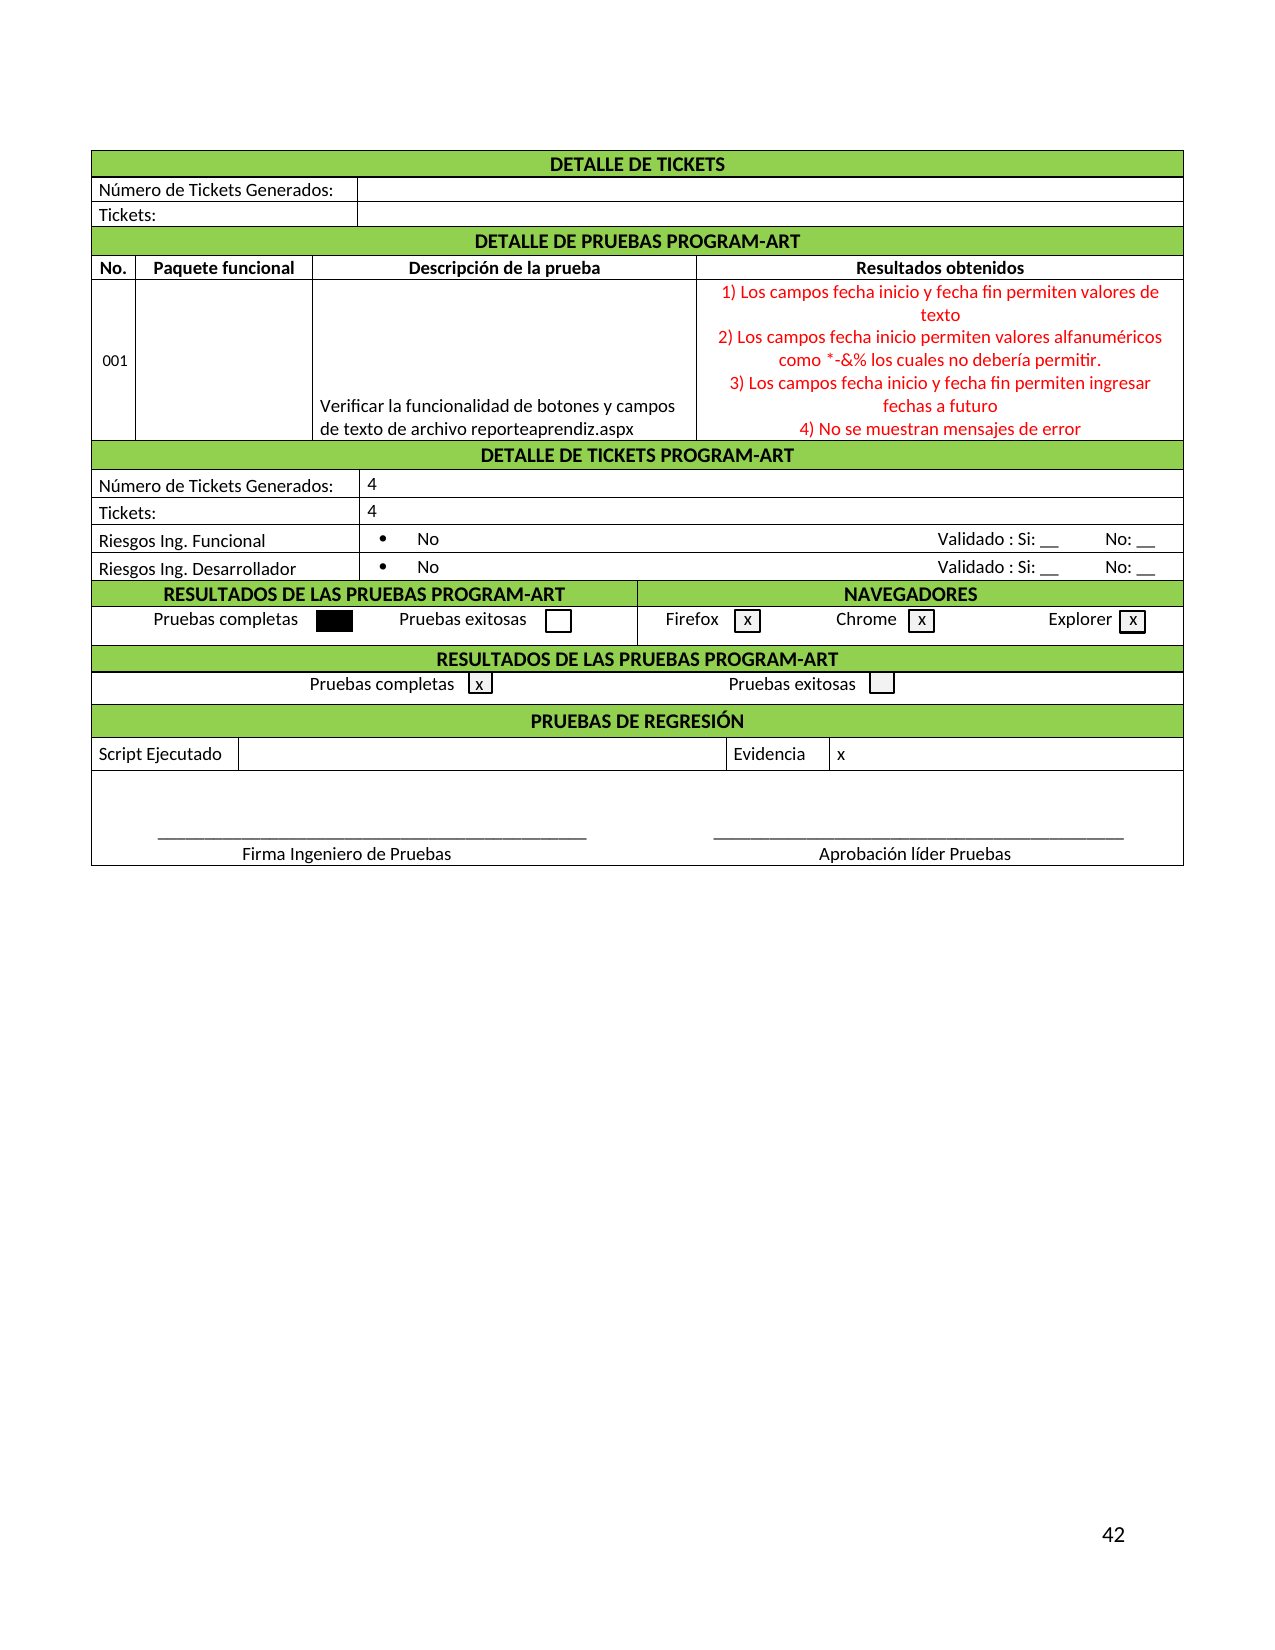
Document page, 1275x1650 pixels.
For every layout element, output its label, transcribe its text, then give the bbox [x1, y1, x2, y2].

table_cell 4 [360, 470, 1183, 497]
table_cell 4 [360, 498, 1183, 524]
table_cell Tickets: [92, 498, 359, 524]
table_cell RESULTADOS DE LAS PRUEBAS PROGRAM-ART [92, 646, 1183, 671]
table_cell DETALLE DE PRUEBAS PROGRAM-ART [92, 227, 1183, 255]
table_cell Evidencia [727, 738, 829, 770]
table_cell Número de Tickets Generados: [92, 470, 359, 497]
table_cell NAVEGADORES [638, 581, 1183, 606]
table_cell Resultados obtenidos [697, 256, 1183, 279]
table_cell [358, 178, 1183, 201]
table_cell No Validado : Si: __ No: __ [360, 553, 1183, 580]
table_cell Descripción de la prueba [313, 256, 696, 279]
table_cell [136, 280, 312, 440]
table_cell Tickets: [92, 202, 357, 226]
table_cell PRUEBAS DE REGRESIÓN [92, 705, 1183, 737]
table_cell DETALLE DE TICKETS [92, 151, 1183, 176]
table_cell Firefox x Chrome x Explorer x [638, 607, 1183, 645]
table_cell x [830, 738, 1183, 770]
table_cell No. [92, 256, 135, 279]
table_cell [239, 738, 726, 770]
table_cell Pruebas completas Pruebas exitosas [92, 607, 637, 645]
table_cell Riesgos Ing. Funcional [92, 525, 359, 552]
table_cell RESULTADOS DE LAS PRUEBAS PROGRAM-ART [92, 581, 637, 606]
table_cell Paquete funcional [136, 256, 312, 279]
table_cell [358, 202, 1183, 226]
table_cell 1) Los campos fecha inicio y fecha fin permiten valores de texto 2) Los campos fecha inicio permiten valores alfanuméricos como *-&% los cuales no debería permitir. 3) Los campos fecha inicio y fecha fin permiten ingresar fechas a futuro 4) No se muestran mensajes de error [697, 280, 1183, 440]
table_cell Pruebas completas x Pruebas exitosas [92, 673, 1183, 704]
table_cell 001 [92, 280, 135, 440]
table_cell Verificar la funcionalidad de botones y campos de texto de archivo reporteaprendiz.aspx [313, 280, 696, 440]
table_cell DETALLE DE TICKETS PROGRAM-ART [92, 441, 1183, 469]
table_cell ______________________________________________ ____________________________________________ Firma Ingeniero de Pruebas Aprobación líder Pruebas [92, 771, 1183, 865]
table_cell Número de Tickets Generados: [92, 178, 357, 201]
table_cell Riesgos Ing. Desarrollador [92, 553, 359, 580]
table_cell Script Ejecutado [92, 738, 238, 770]
table_cell No Validado : Si: __ No: __ [360, 525, 1183, 552]
